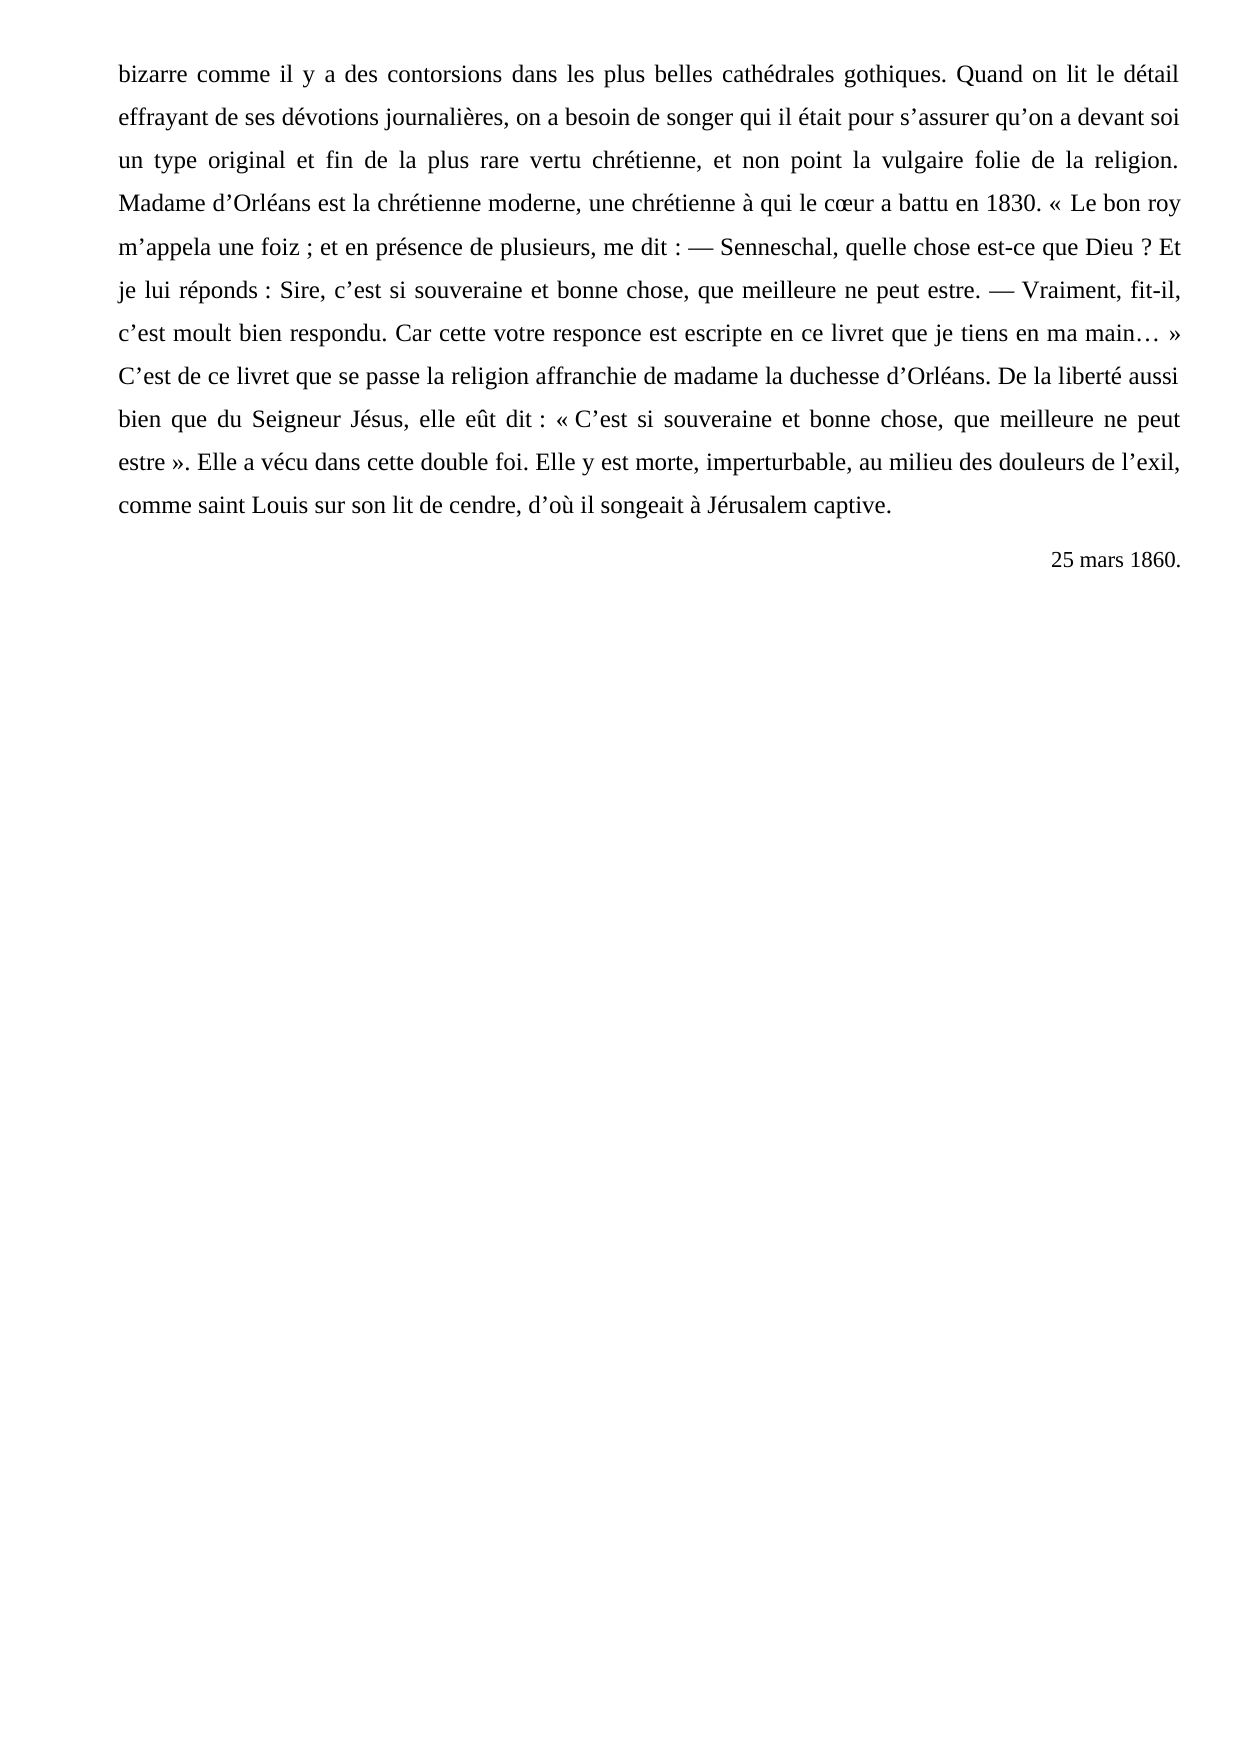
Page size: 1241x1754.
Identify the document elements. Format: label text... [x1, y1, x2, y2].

text 25 mars 1860. [118, 546, 1181, 572]
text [118, 59, 1181, 519]
